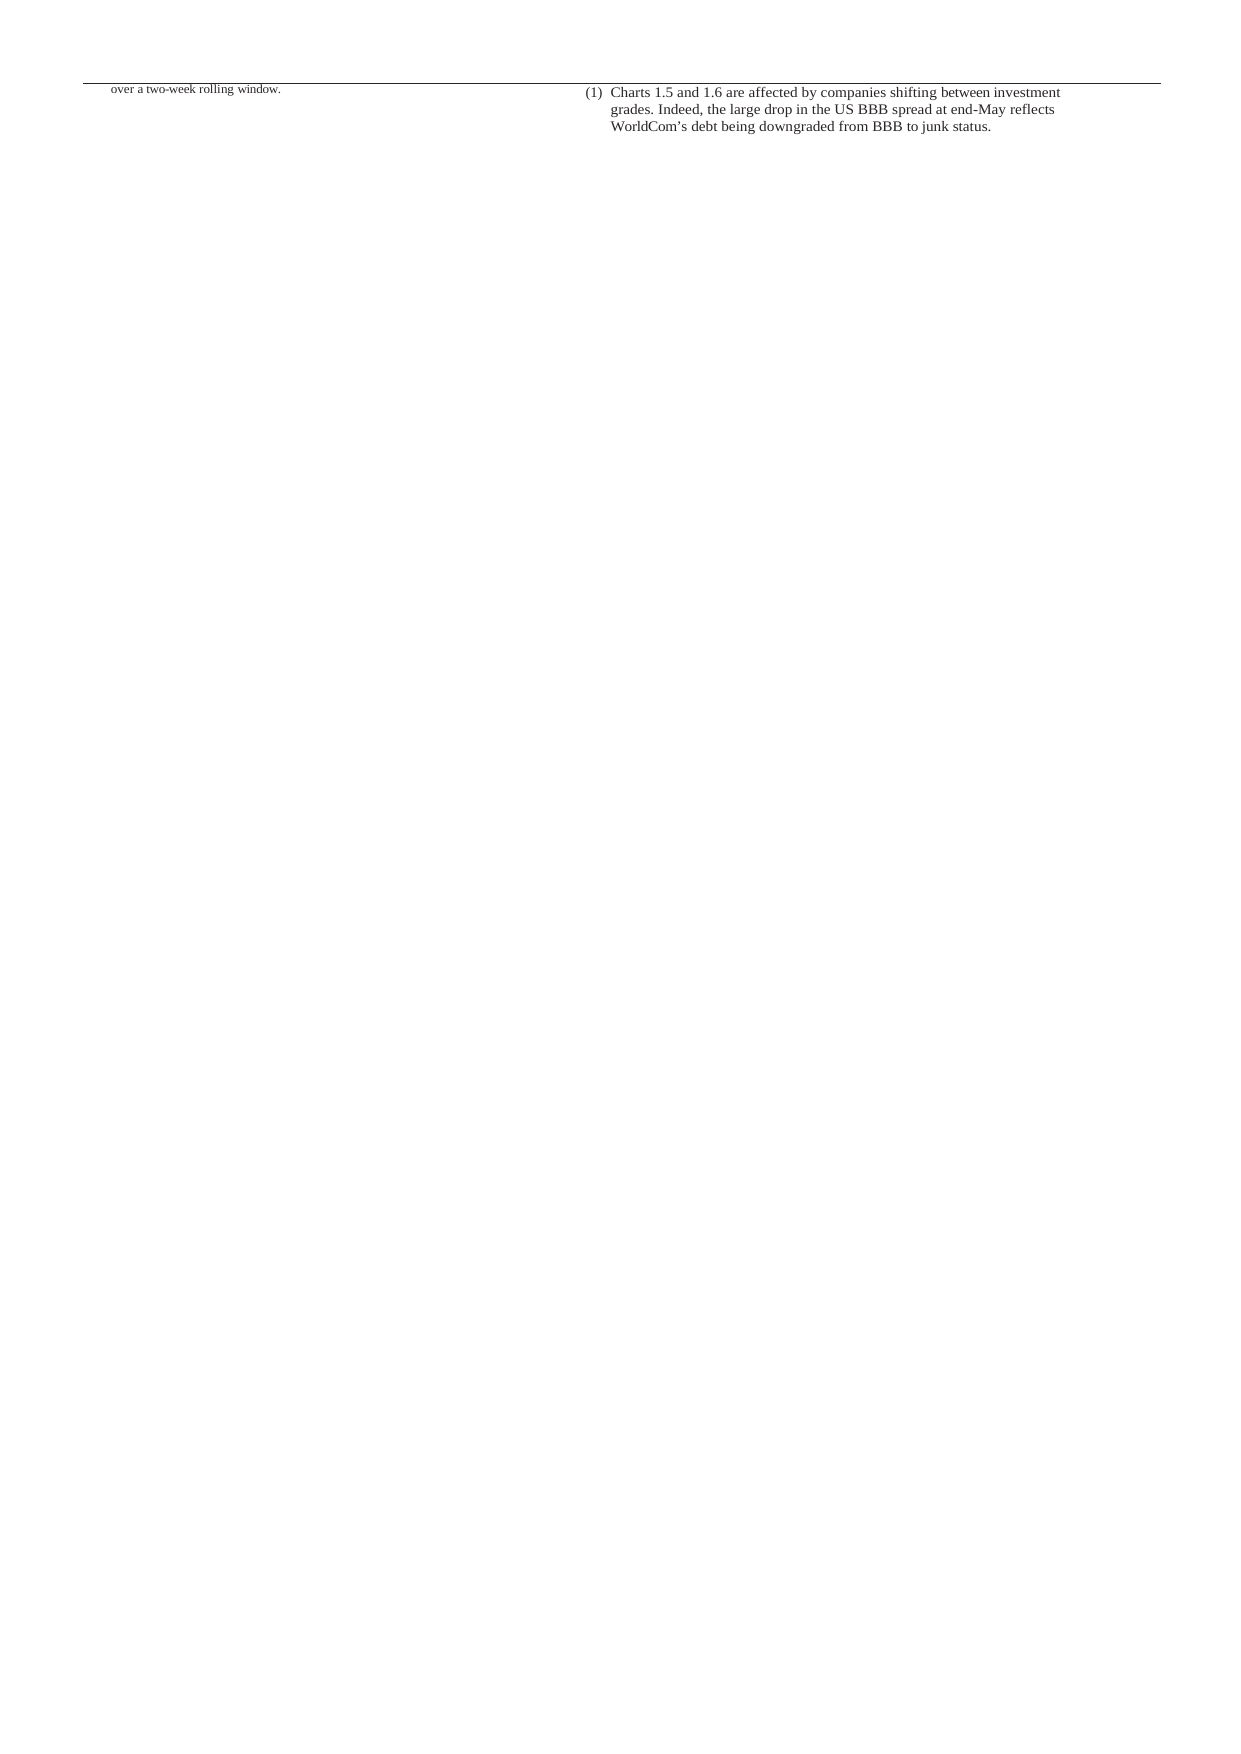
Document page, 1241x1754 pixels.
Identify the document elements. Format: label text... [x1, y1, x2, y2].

list Charts 1.5 and 1.6 are affected by companies shifting between investment grades. Indeed, the large drop in the US BBB spread at end-May reflects WorldCom’s debt being downgraded from BBB to junk status. [585, 84, 1073, 134]
